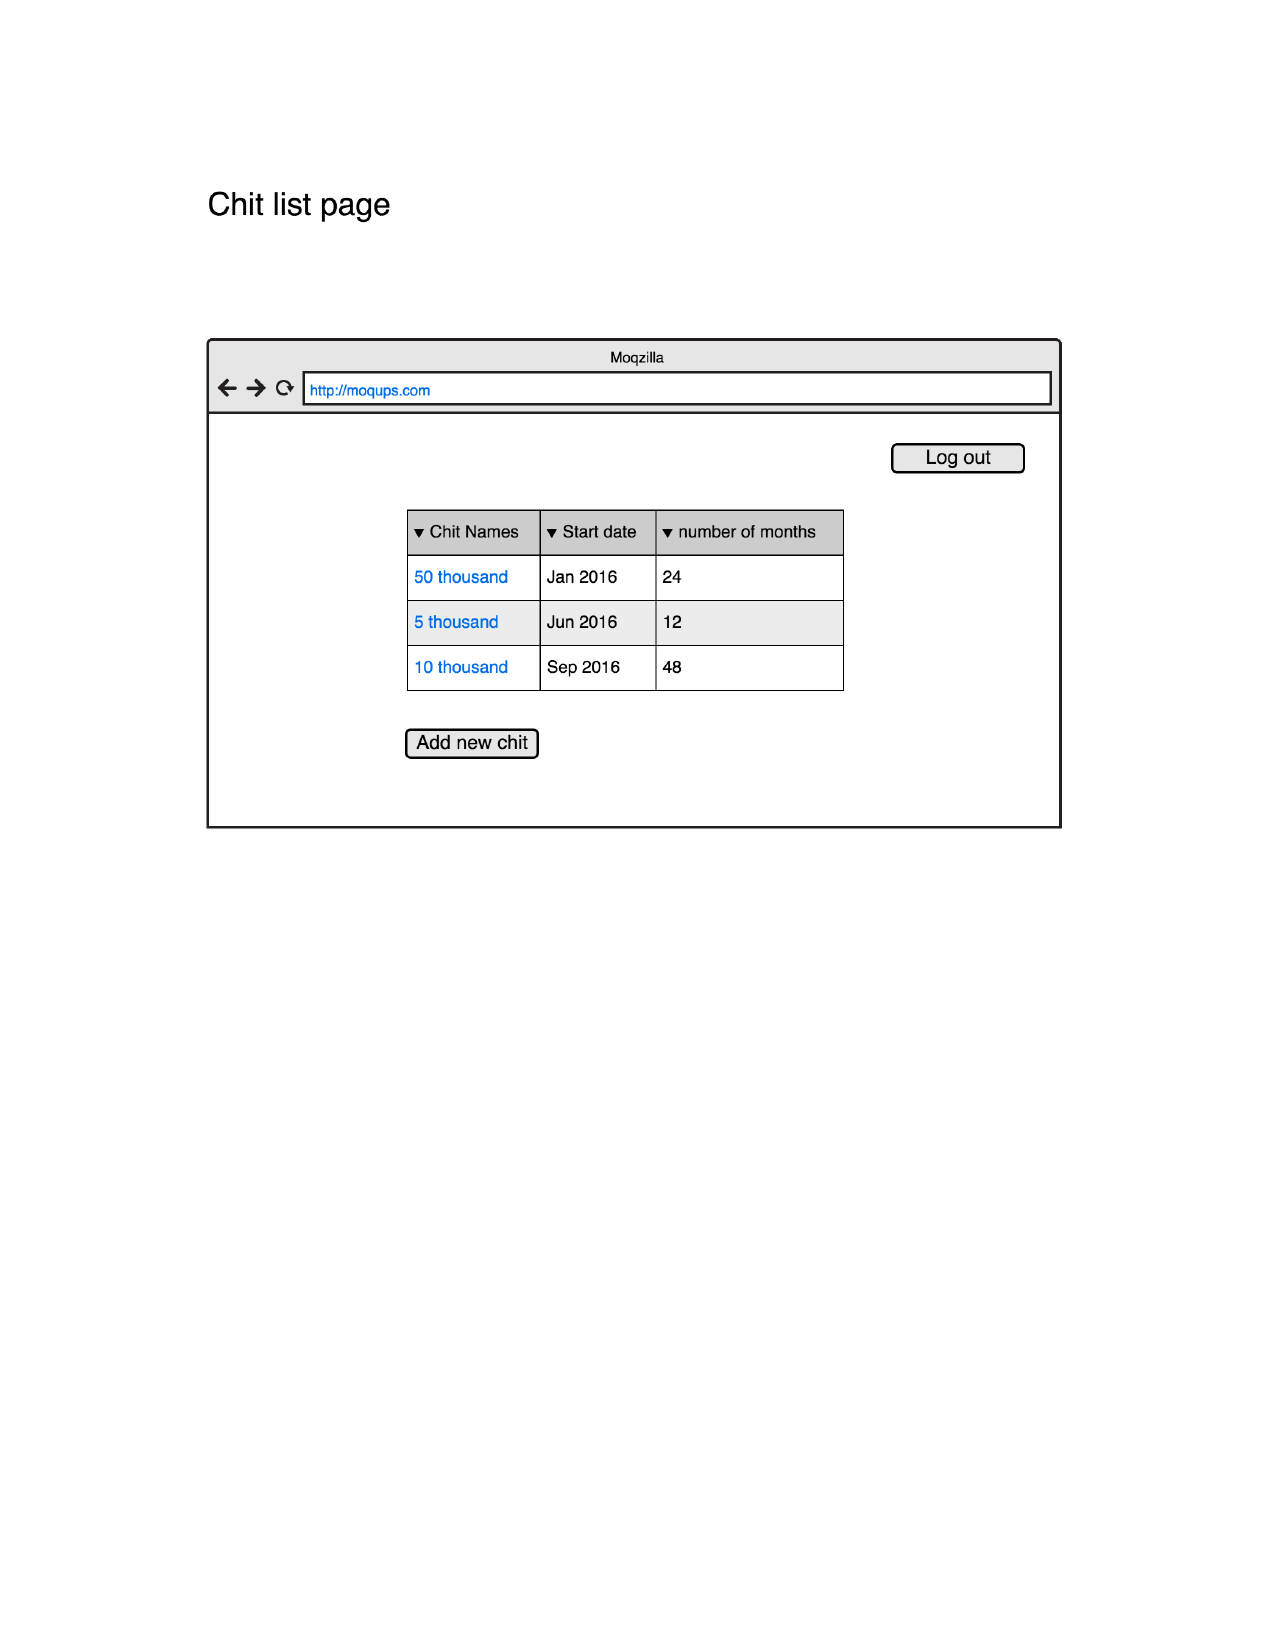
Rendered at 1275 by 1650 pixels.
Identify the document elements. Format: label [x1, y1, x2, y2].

picture [150, 150, 1125, 889]
